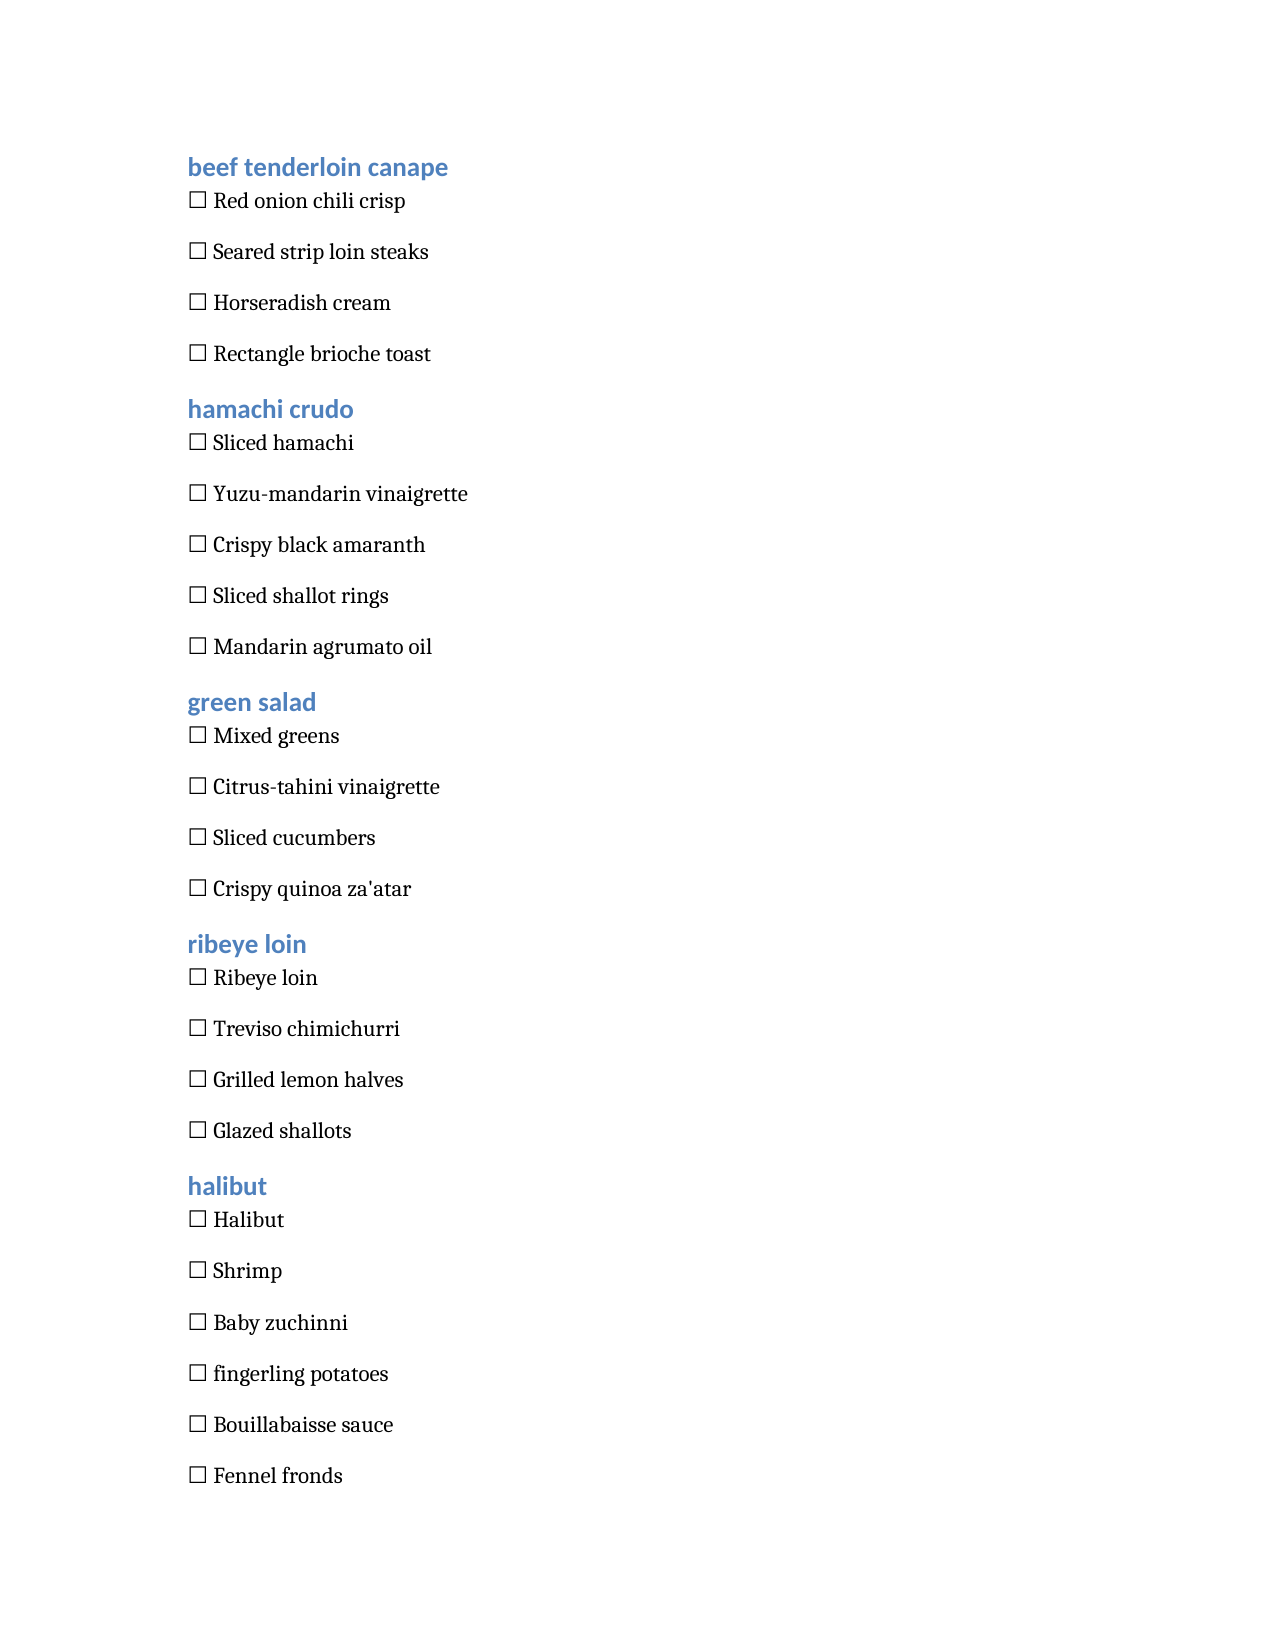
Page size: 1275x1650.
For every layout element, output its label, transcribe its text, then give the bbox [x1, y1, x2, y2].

subtitle halibut [187, 1169, 1087, 1202]
text ☐ Fennel fronds [187, 1462, 1087, 1489]
text ☐ Sliced shallot rings [187, 583, 1087, 609]
text ☐ Treviso chimichurri [187, 1016, 1087, 1043]
subtitle green salad [187, 685, 1087, 718]
text ☐ Yuzu-mandarin vinaigrette [187, 481, 1087, 507]
text ☐ Rectangle brioche toast [187, 341, 1087, 367]
subtitle ribeye loin [187, 927, 1087, 960]
text ☐ Crispy quinoa za'atar [187, 876, 1087, 903]
subtitle hamachi crudo [187, 392, 1087, 425]
text ☐ Sliced cucumbers [187, 825, 1087, 852]
text ☐ fingerling potatoes [187, 1360, 1087, 1387]
text ☐ Citrus-tahini vinaigrette [187, 774, 1087, 801]
text ☐ Horseradish cream [187, 290, 1087, 316]
text ☐ Red onion chili crisp [187, 188, 1087, 214]
text ☐ Mandarin agrumato oil [187, 634, 1087, 661]
text ☐ Halibut [187, 1207, 1087, 1234]
text ☐ Mixed greens [187, 723, 1087, 749]
text ☐ Glazed shallots [187, 1118, 1087, 1145]
text ☐ Seared strip loin steaks [187, 239, 1087, 265]
text ☐ Baby zuchinni [187, 1309, 1087, 1336]
text ☐ Sliced hamachi [187, 430, 1087, 456]
subtitle beef tenderloin canape [187, 150, 1087, 183]
text ☐ Bouillabaisse sauce [187, 1411, 1087, 1438]
text ☐ Shrimp [187, 1258, 1087, 1285]
text ☐ Ribeye loin [187, 965, 1087, 992]
text ☐ Grilled lemon halves [187, 1067, 1087, 1094]
text ☐ Crispy black amaranth [187, 532, 1087, 558]
